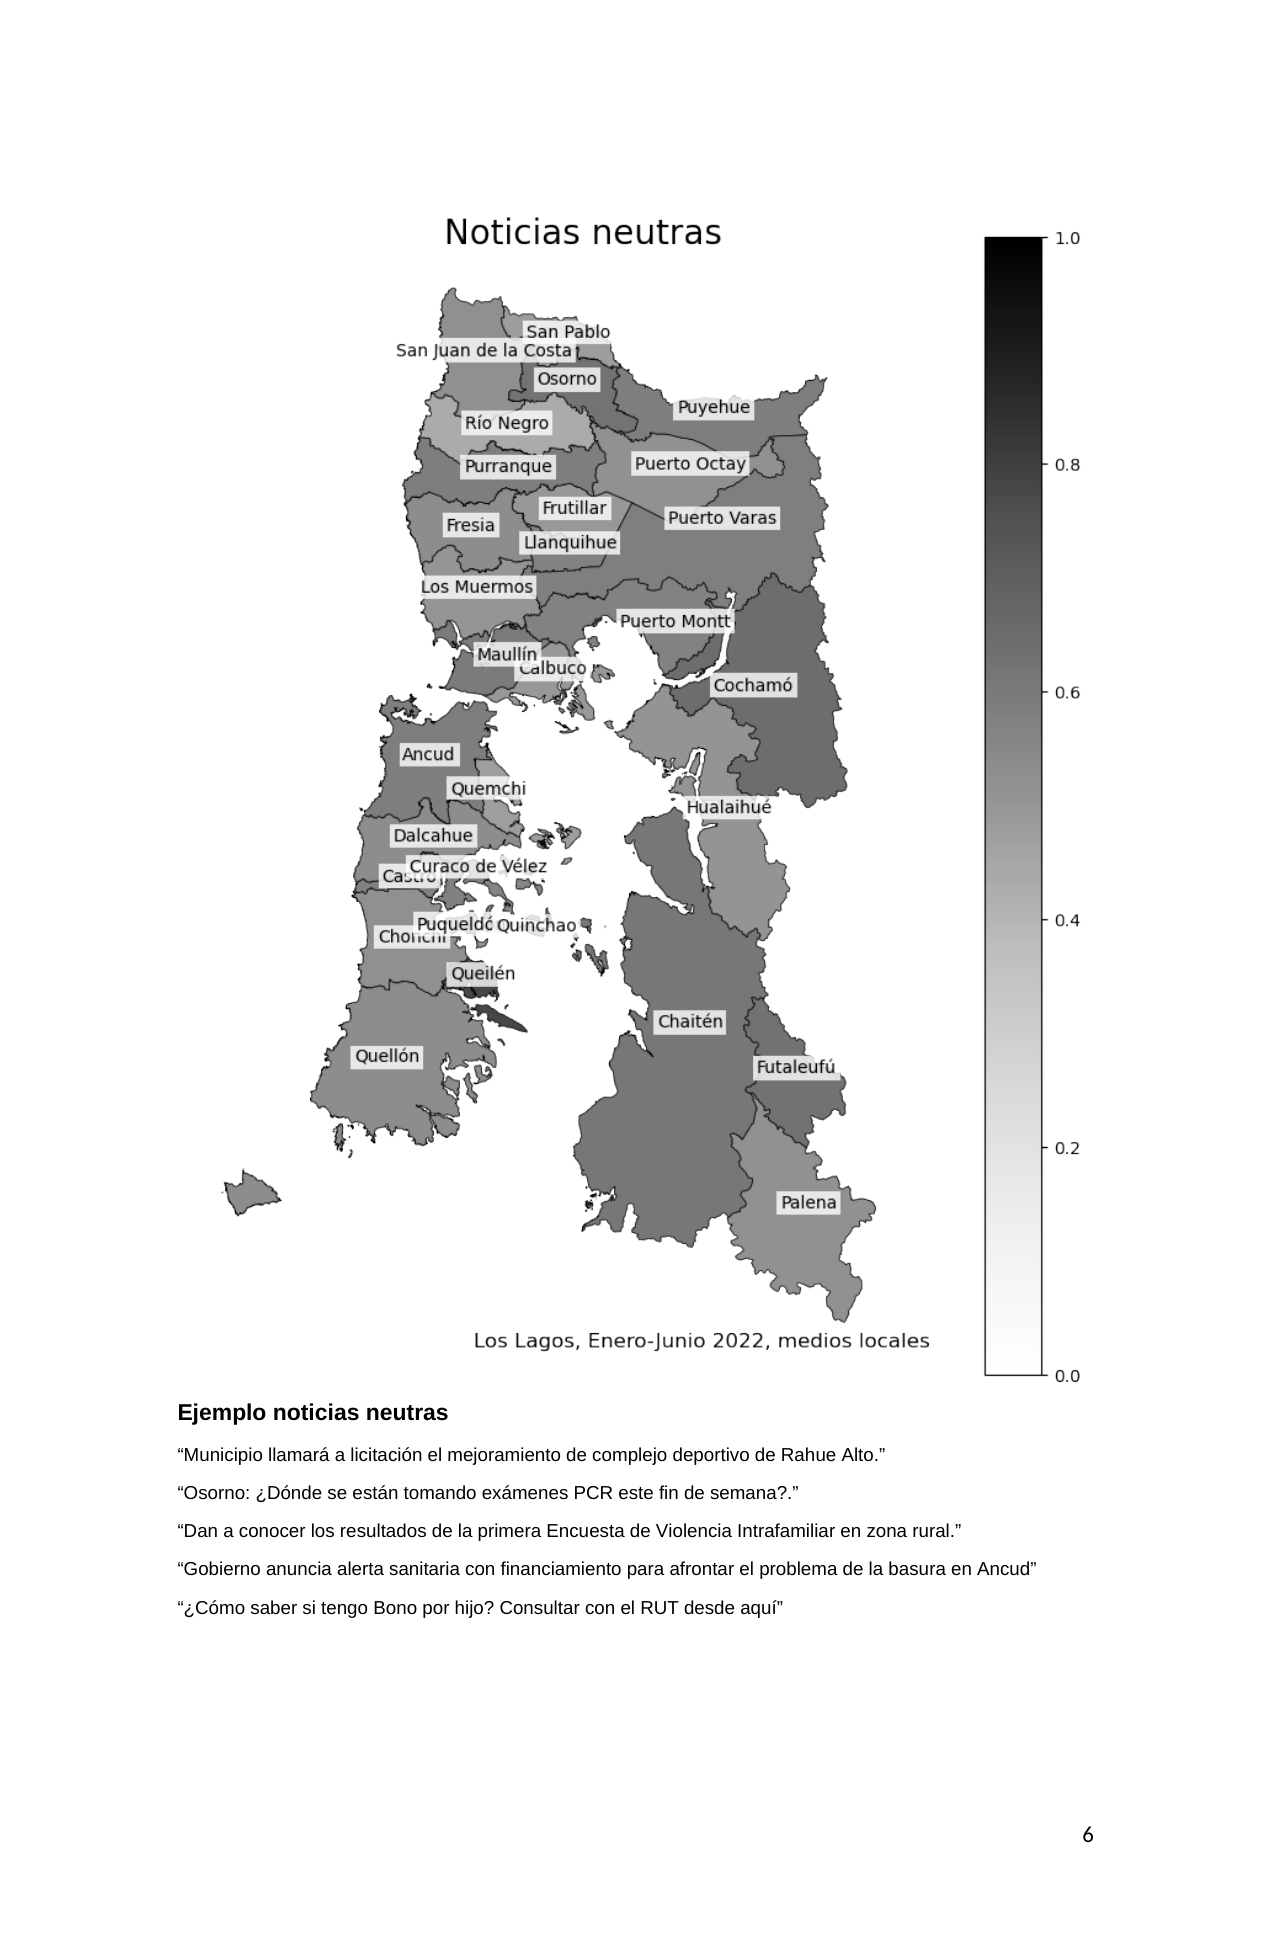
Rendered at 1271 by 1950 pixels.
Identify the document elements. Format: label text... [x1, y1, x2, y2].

text “Osorno: ¿Dónde se están tomando exámenes PCR este fin de semana?.” [177, 1482, 1094, 1503]
text “Municipio llamará a licitación el mejoramiento de complejo deportivo de Rahue Alto.” [177, 1443, 1094, 1465]
text “¿Cómo saber si tengo Bono por hijo? Consultar con el RUT desde aquí” [177, 1596, 1094, 1618]
text “Gobierno anuncia alerta sanitaria con financiamiento para afrontar el problema de la basura en Ancud” [177, 1558, 1094, 1580]
text “Dan a conocer los resultados de la primera Encuesta de Violencia Intrafamiliar en zona rural.” [177, 1520, 1094, 1542]
picture [177, 205, 1093, 1397]
